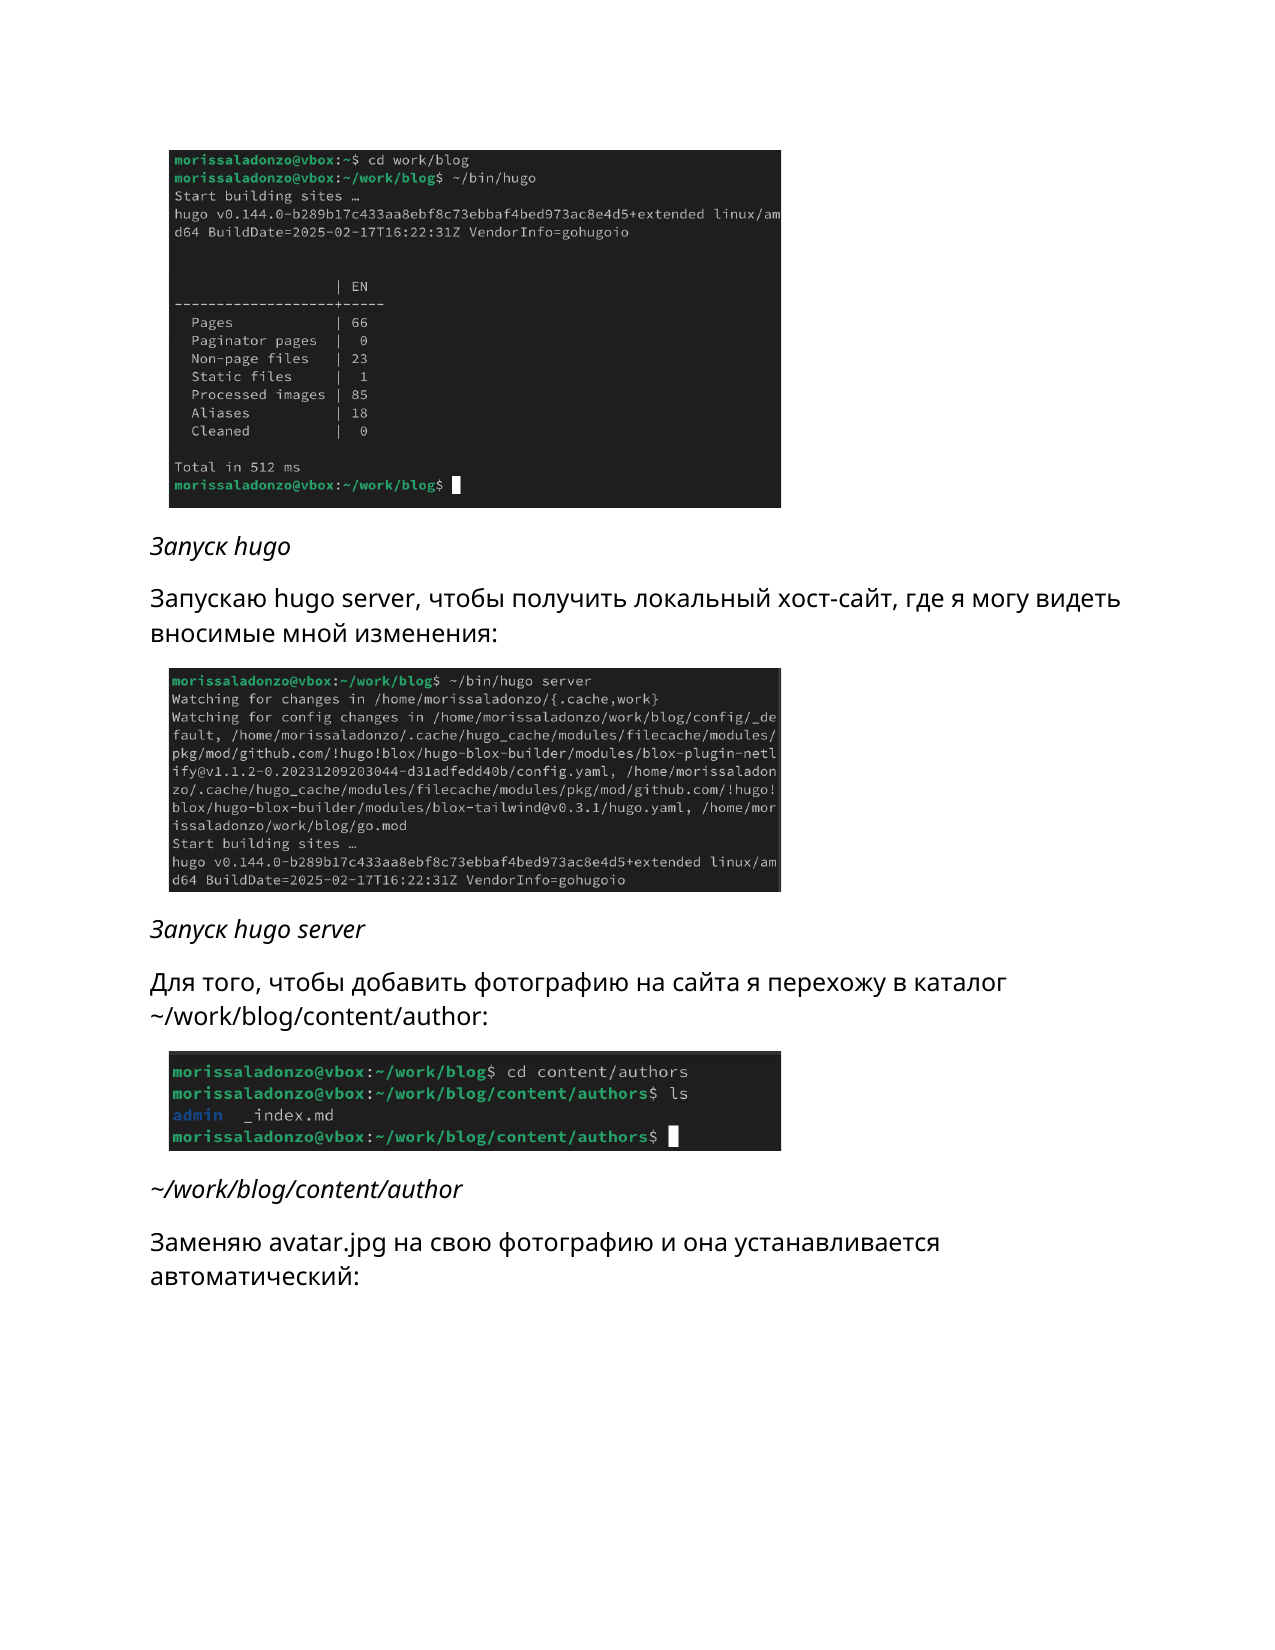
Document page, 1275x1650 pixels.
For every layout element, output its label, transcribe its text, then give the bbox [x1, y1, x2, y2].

text Запуск hugo server [150, 912, 1125, 946]
text Заменяю avatar.jpg на свою фотографию и она устанавливается автоматический: [150, 1224, 1125, 1292]
picture [168, 668, 782, 892]
text ~/work/blog/content/author [150, 1171, 1125, 1205]
picture [168, 150, 782, 508]
text Для того, чтобы добавить фотографию на сайта я перехожу в каталог ~/work/blog/content/author: [150, 965, 1125, 1033]
text Запуск hugo [150, 528, 1125, 562]
picture [168, 1051, 782, 1151]
text Запускаю hugo server, чтобы получить локальный хост-сайт, где я могу видеть вносимые мной изменения: [150, 581, 1125, 649]
